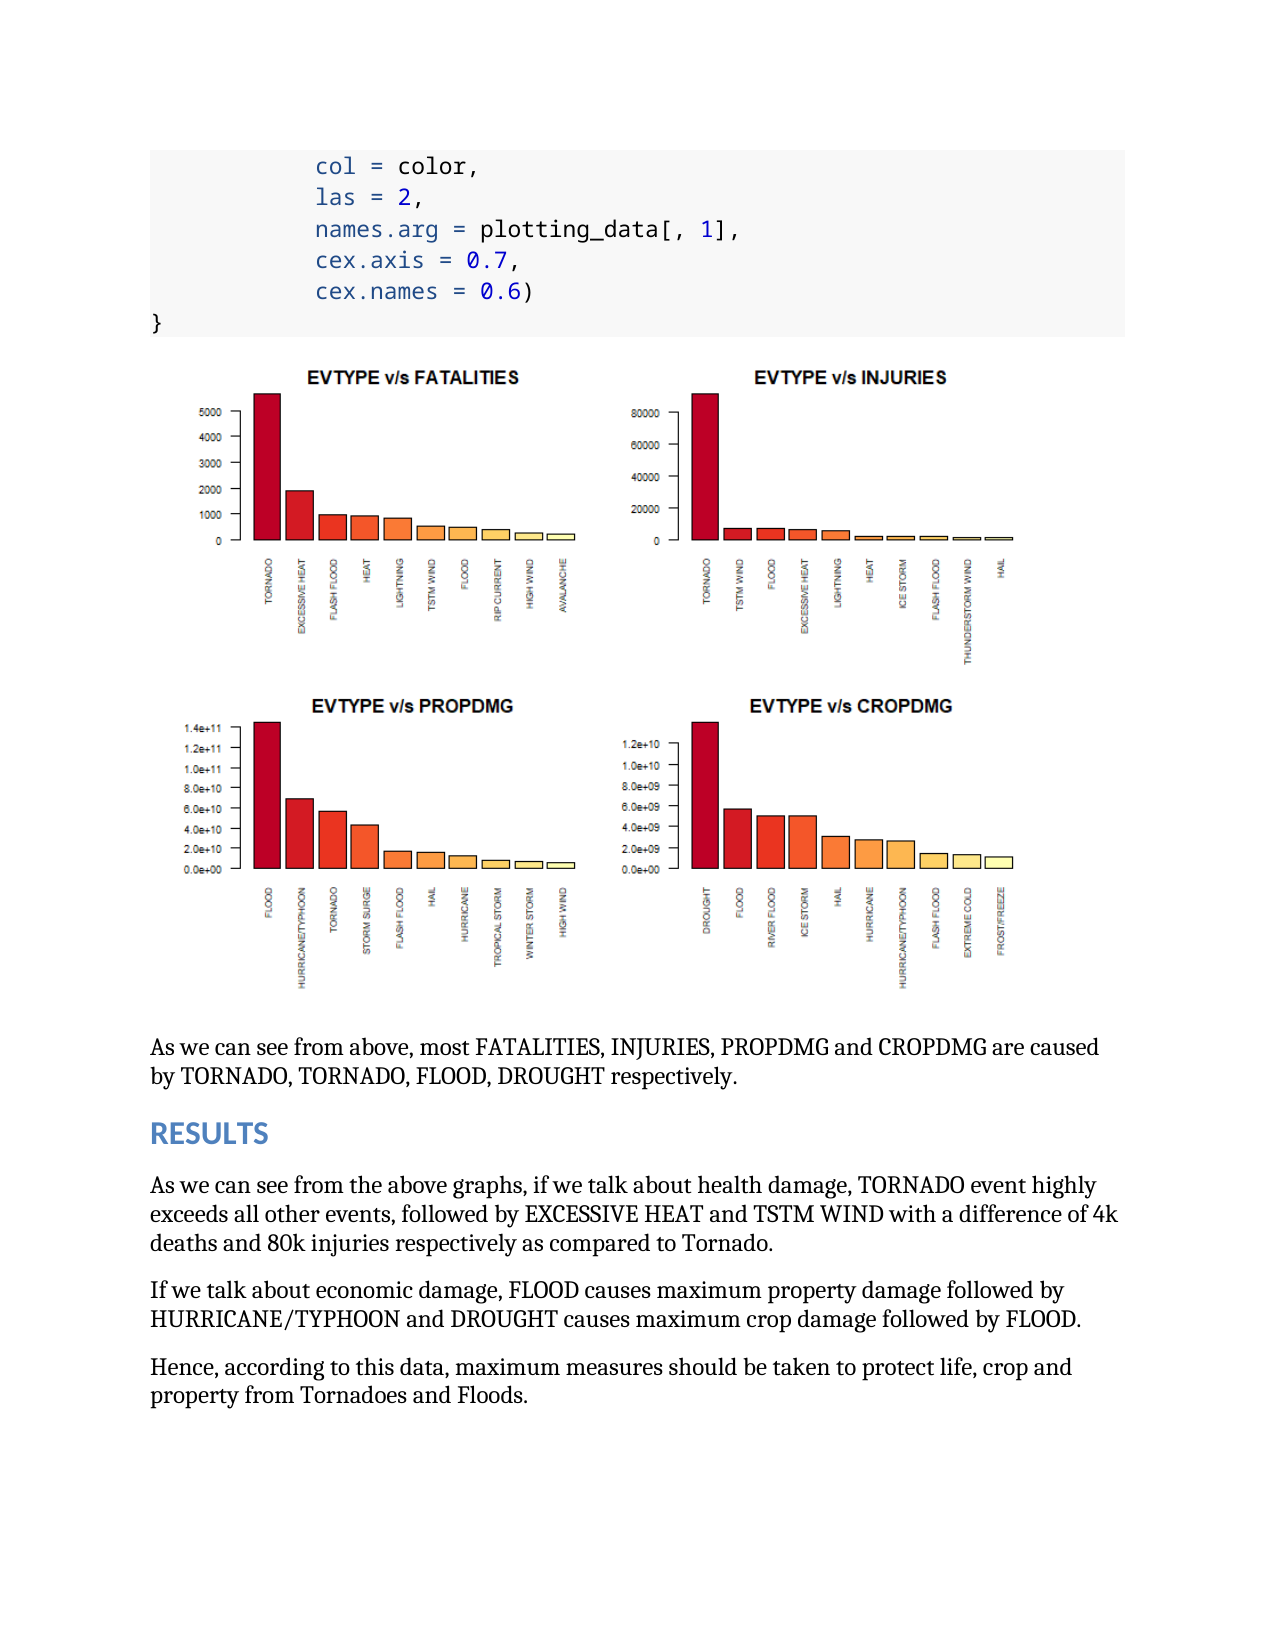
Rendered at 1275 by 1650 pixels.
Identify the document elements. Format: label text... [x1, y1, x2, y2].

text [150, 150, 1125, 337]
text As we can see from above, most FATALITIES, INJURIES, PROPDMG and CROPDMG are caused by TORNADO, TORNADO, FLOOD, DROUGHT respectively. [150, 1033, 1125, 1091]
subtitle RESULTS [150, 1112, 1125, 1152]
picture [168, 358, 1044, 1015]
text As we can see from the above graphs, if we talk about health damage, TORNADO event highly exceeds all other events, followed by EXCESSIVE HEAT and TSTM WIND with a difference of 4k deaths and 80k injuries respectively as compared to Tornado. [150, 1171, 1125, 1257]
text Hence, according to this data, maximum measures should be taken to protect life, crop and property from Tornadoes and Floods. [150, 1352, 1125, 1410]
text If we talk about economic damage, FLOOD causes maximum property damage followed by HURRICANE/TYPHOON and DROUGHT causes maximum crop damage followed by FLOOD. [150, 1276, 1125, 1334]
